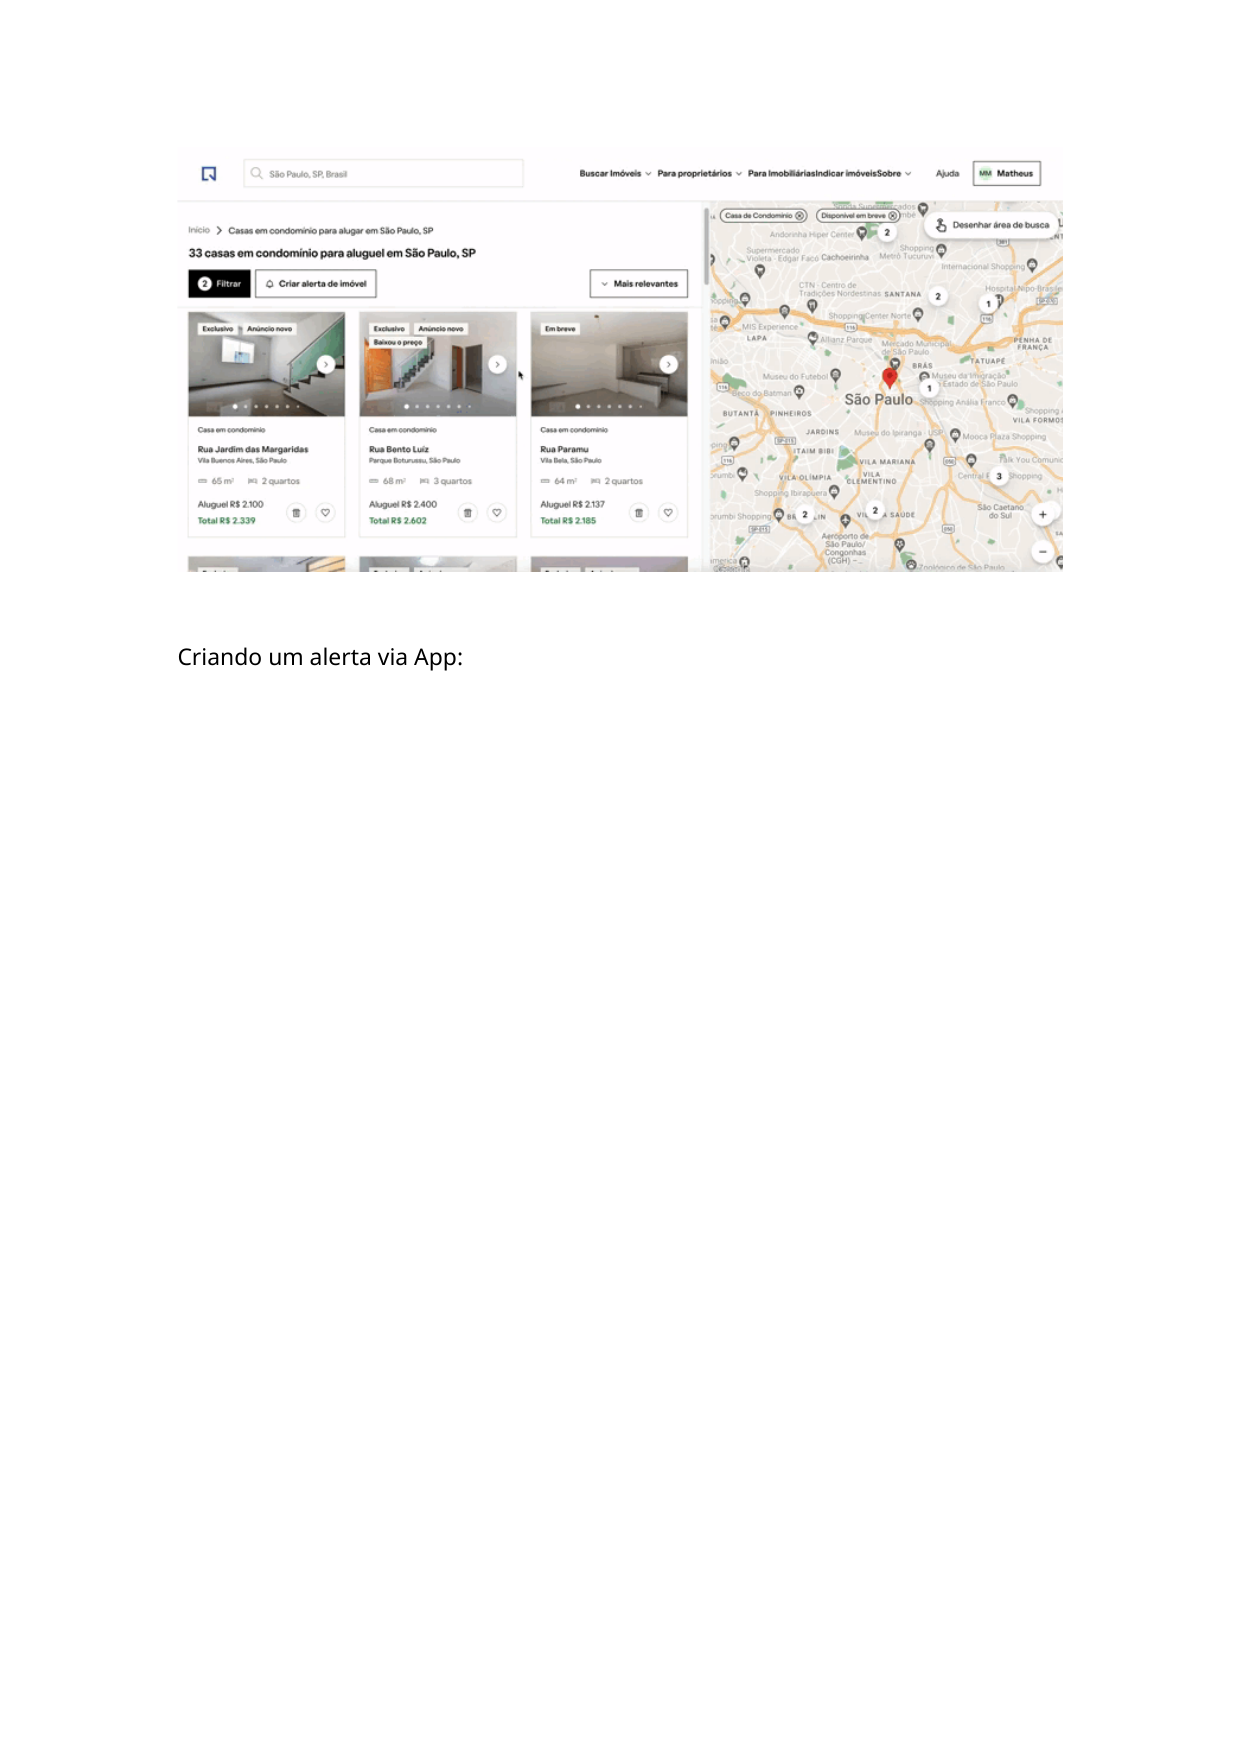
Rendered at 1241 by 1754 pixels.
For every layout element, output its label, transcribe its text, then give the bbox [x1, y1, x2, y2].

text Criando um alerta via App: [177, 641, 1063, 672]
picture [177, 147, 1063, 572]
